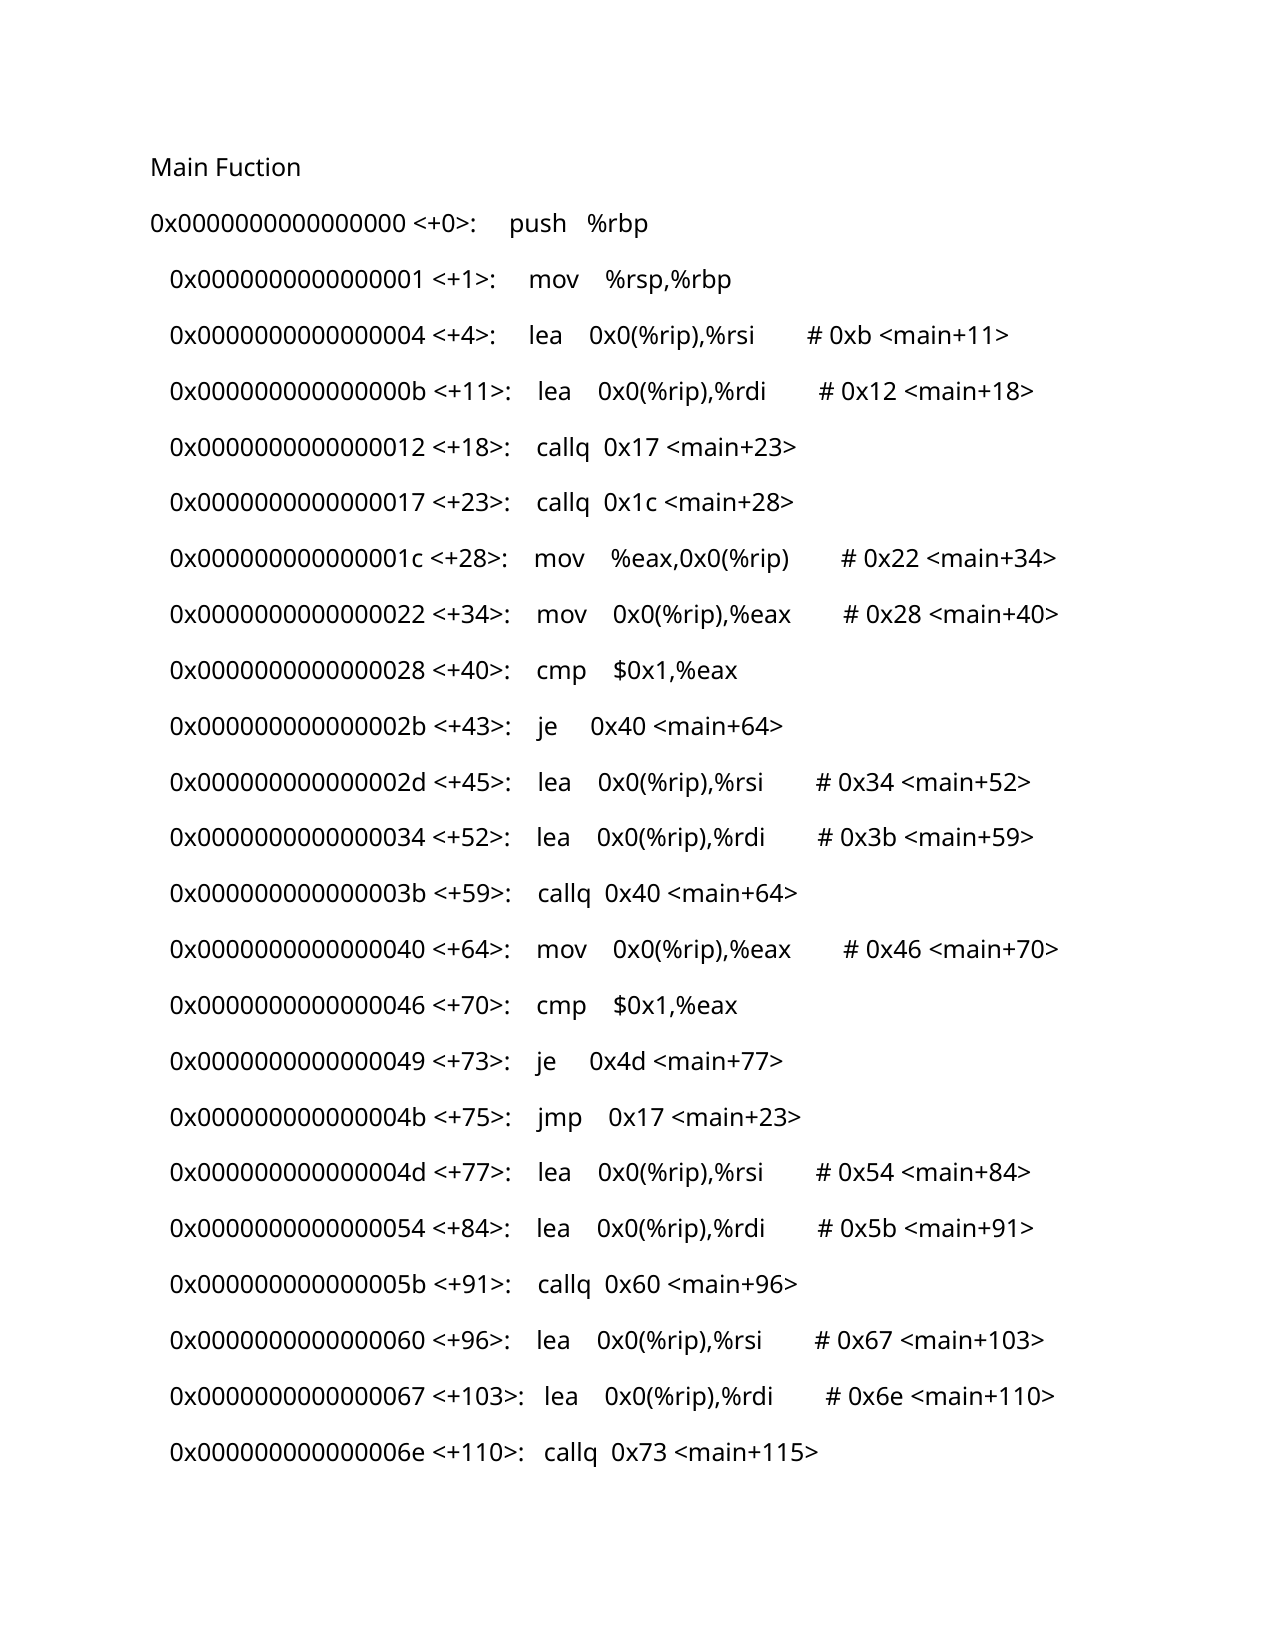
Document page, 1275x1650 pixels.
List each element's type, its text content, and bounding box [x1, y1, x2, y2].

text 0x0000000000000022 <+34>: mov 0x0(%rip),%eax # 0x28 <main+40> [150, 597, 1125, 631]
text 0x0000000000000000 <+0>: push %rbp [150, 206, 1125, 240]
text Main Fuction [150, 150, 1125, 184]
text 0x000000000000003b <+59>: callq 0x40 <main+64> [150, 876, 1125, 910]
text 0x000000000000006e <+110>: callq 0x73 <main+115> [150, 1434, 1125, 1468]
text 0x000000000000005b <+91>: callq 0x60 <main+96> [150, 1267, 1125, 1301]
text 0x000000000000001c <+28>: mov %eax,0x0(%rip) # 0x22 <main+34> [150, 541, 1125, 575]
text 0x000000000000002b <+43>: je 0x40 <main+64> [150, 708, 1125, 742]
text 0x0000000000000004 <+4>: lea 0x0(%rip),%rsi # 0xb <main+11> [150, 317, 1125, 352]
text 0x000000000000004b <+75>: jmp 0x17 <main+23> [150, 1099, 1125, 1133]
text 0x0000000000000067 <+103>: lea 0x0(%rip),%rdi # 0x6e <main+110> [150, 1378, 1125, 1412]
text 0x0000000000000001 <+1>: mov %rsp,%rbp [150, 262, 1125, 296]
text 0x0000000000000028 <+40>: cmp $0x1,%eax [150, 652, 1125, 687]
text 0x000000000000004d <+77>: lea 0x0(%rip),%rsi # 0x54 <main+84> [150, 1155, 1125, 1189]
text 0x0000000000000034 <+52>: lea 0x0(%rip),%rdi # 0x3b <main+59> [150, 820, 1125, 854]
text 0x0000000000000017 <+23>: callq 0x1c <main+28> [150, 485, 1125, 519]
text 0x000000000000000b <+11>: lea 0x0(%rip),%rdi # 0x12 <main+18> [150, 373, 1125, 407]
text 0x0000000000000049 <+73>: je 0x4d <main+77> [150, 1043, 1125, 1077]
text 0x0000000000000012 <+18>: callq 0x17 <main+23> [150, 429, 1125, 463]
text 0x0000000000000040 <+64>: mov 0x0(%rip),%eax # 0x46 <main+70> [150, 932, 1125, 966]
text 0x000000000000002d <+45>: lea 0x0(%rip),%rsi # 0x34 <main+52> [150, 764, 1125, 798]
text 0x0000000000000046 <+70>: cmp $0x1,%eax [150, 987, 1125, 1022]
text 0x0000000000000054 <+84>: lea 0x0(%rip),%rdi # 0x5b <main+91> [150, 1211, 1125, 1245]
text 0x0000000000000060 <+96>: lea 0x0(%rip),%rsi # 0x67 <main+103> [150, 1322, 1125, 1357]
